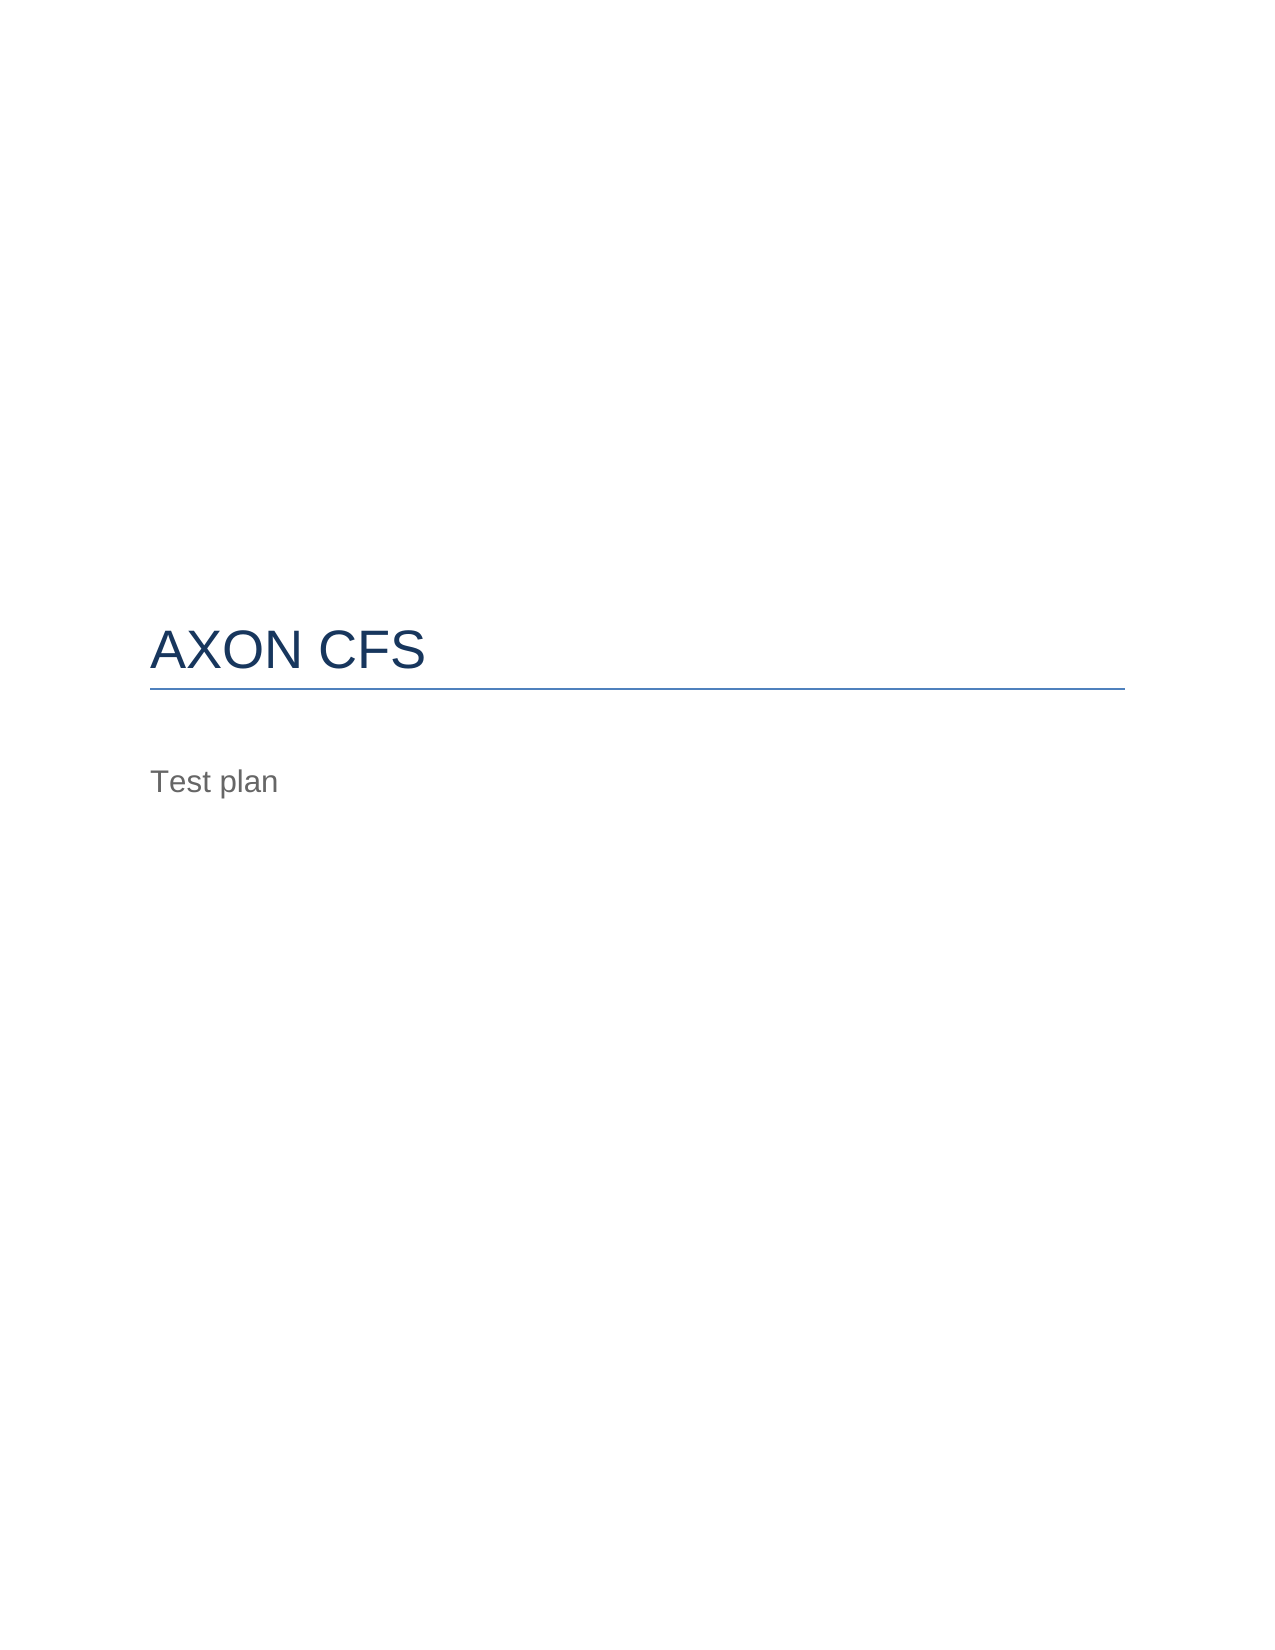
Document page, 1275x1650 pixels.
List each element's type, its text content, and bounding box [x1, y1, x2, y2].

text Test plan [150, 763, 1125, 863]
text AXON CFS [150, 618, 1125, 688]
